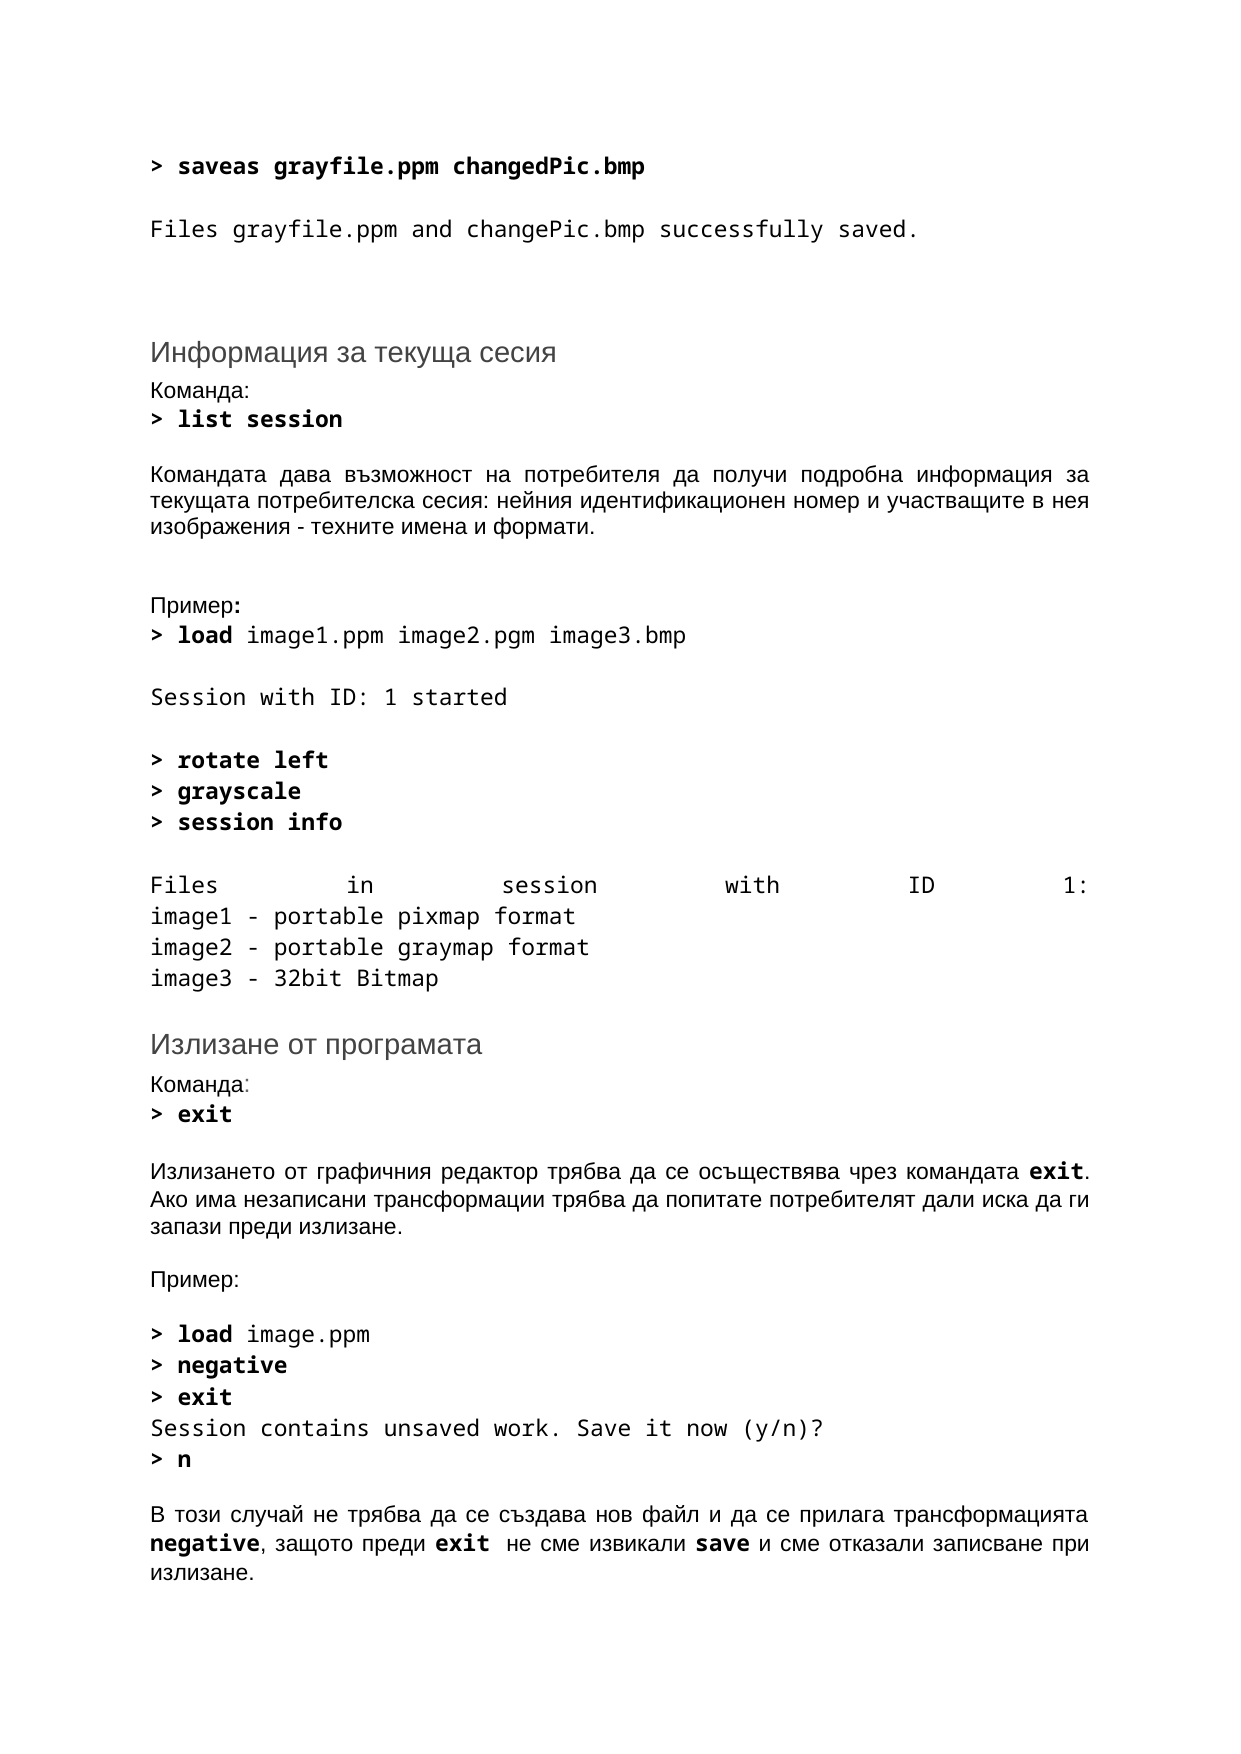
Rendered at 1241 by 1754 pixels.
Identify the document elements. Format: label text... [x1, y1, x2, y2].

text Команда: [150, 1069, 1090, 1098]
text Session contains unsaved work. Save it now (y/n)? [150, 1412, 1090, 1443]
text image2 - portable graymap format [150, 931, 1090, 962]
text > rotate left [150, 744, 1090, 775]
subtitle Информация за текуща сесия [150, 335, 1090, 368]
text > load image1.ppm image2.pgm image3.bmp [150, 619, 1090, 650]
text Пример: [150, 1266, 1090, 1292]
subtitle Излизане от програмата [150, 1027, 1090, 1061]
text Излизането от графичния редактор трябва да се осъществява чрез командата exit. Ако има незаписани трансформации трябва да попитате потребителят дали иска да ги запази преди излизане. [150, 1155, 1090, 1239]
text > session info [150, 806, 1090, 837]
text > n [150, 1443, 1090, 1474]
text > load image.ppm [150, 1318, 1090, 1349]
text В този случай не трябва да се създава нов файл и да се прилага трансформацията negative, защото преди exit не сме извикали save и сме отказали записване при излизане. [150, 1501, 1090, 1585]
text image3 - 32bit Bitmap [150, 962, 1090, 994]
text > negative [150, 1349, 1090, 1381]
text > saveas grayfile.ppm changedPic.bmp [150, 150, 1090, 181]
text Files in session with ID 1: image1 - portable pixmap format [150, 869, 1090, 931]
text Команда: [150, 377, 1090, 403]
text > exit [150, 1098, 1090, 1129]
text > list session [150, 403, 1090, 434]
text > grayscale [150, 775, 1090, 806]
text > exit [150, 1381, 1090, 1412]
text Session with ID: 1 started [150, 681, 1090, 712]
text Пример: [150, 592, 1090, 619]
text Files grayfile.ppm and changePic.bmp successfully saved. [150, 212, 1090, 244]
text Командата дава възможност на потребителя да получи подробна информация за текущата потребителска сесия: нейния идентификационен номер и участващите в нея изображения - техните имена и формати. [150, 461, 1090, 539]
